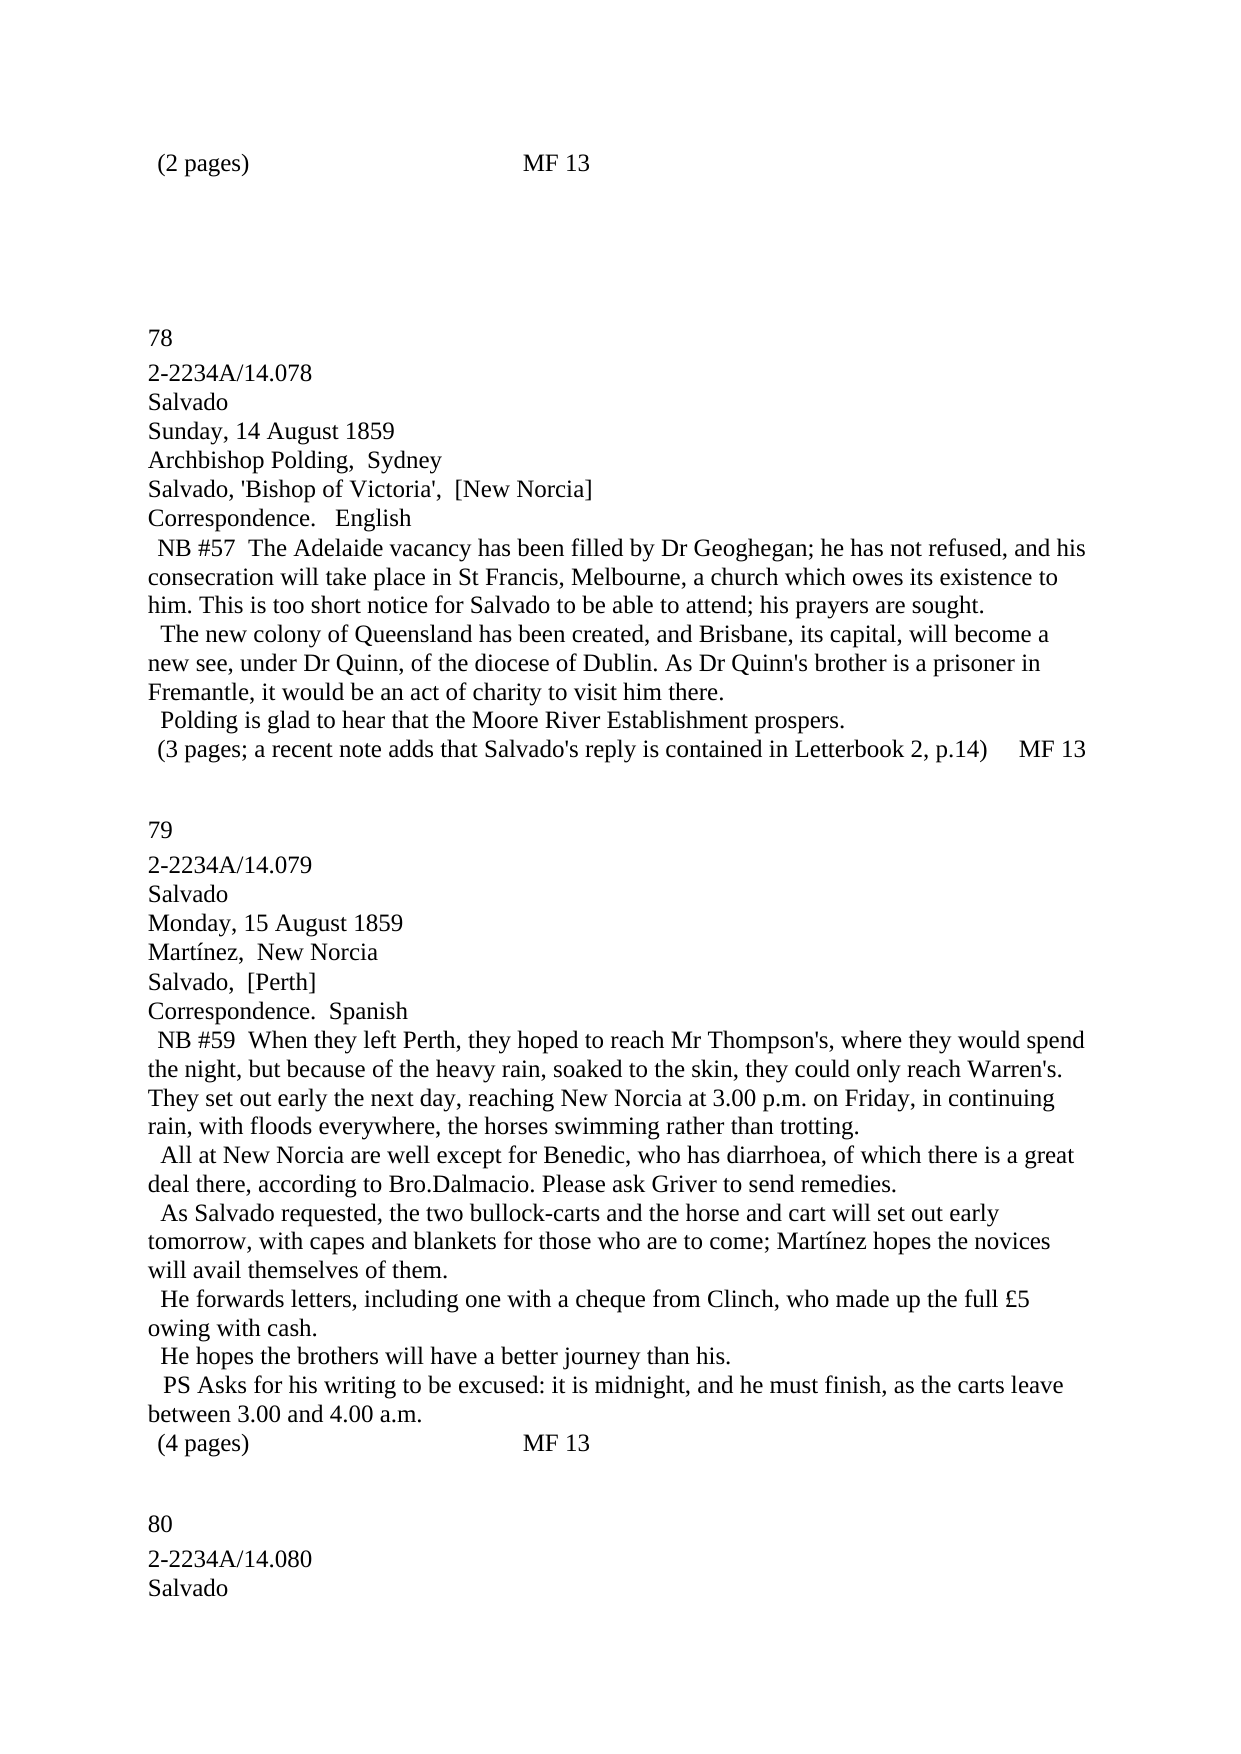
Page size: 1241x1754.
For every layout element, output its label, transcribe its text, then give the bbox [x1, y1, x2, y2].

text He hopes the brothers will have a better journey than his. [148, 1341, 1092, 1370]
text The new colony of Queensland has been created, and Brisbane, its capital, will become a new see, under Dr Quinn, of the diocese of Dublin. As Dr Quinn's brother is a prisoner in Fremantle, it would be an act of charity to visit him there. [148, 619, 1092, 705]
text Correspondence. Spanish [148, 996, 1092, 1024]
text Polding is glad to hear that the Moore River Establishment prospers. [148, 705, 1092, 734]
text 2-2234A/14.080 [148, 1544, 1092, 1573]
text Correspondence. English [148, 503, 1092, 532]
text PS Asks for his writing to be excused: it is midnight, and he must finish, as the carts leave between 3.00 and 4.00 a.m. [148, 1370, 1092, 1428]
text Salvado [148, 1573, 1092, 1602]
text NB #57 The Adelaide vacancy has been filled by Dr Geoghegan; he has not refused, and his [148, 533, 1092, 562]
text Monday, 15 August 1859 [148, 908, 1092, 937]
text consecration will take place in St Francis, Melbourne, a church which owes its existence to him. This is too short notice for Salvado to be able to attend; his prayers are sought. [148, 562, 1092, 619]
text (4 pages) MF 13 [148, 1428, 1092, 1456]
text 2-2234A/14.079 [148, 850, 1092, 879]
text (2 pages) MF 13 [148, 148, 1092, 176]
text Salvado [148, 879, 1092, 908]
text Archbishop Polding, Sydney [148, 445, 1092, 474]
text 80 [148, 1509, 1092, 1537]
text (3 pages; a recent note adds that Salvado's reply is contained in Letterbook 2, p.14) MF 13 [148, 734, 1092, 763]
text Salvado, 'Bishop of Victoria', [New Norcia] [148, 474, 1092, 503]
text Sunday, 14 August 1859 [148, 416, 1092, 445]
text Salvado [148, 387, 1092, 416]
text Salvado, [Perth] [148, 967, 1092, 995]
text 78 [148, 323, 1092, 351]
text NB #59 When they left Perth, they hoped to reach Mr Thompson's, where they would spend the night, but because of the heavy rain, soaked to the skin, they could only reach Warren's. They set out early the next day, reaching New Norcia at 3.00 p.m. on Friday, in continuing rain, with floods everywhere, the horses swimming rather than trotting. [148, 1025, 1092, 1140]
text Martínez, New Norcia [148, 937, 1092, 966]
text 79 [148, 815, 1092, 844]
text He forwards letters, including one with a cheque from Clinch, who made up the full £5 owing with cash. [148, 1284, 1092, 1341]
text As Salvado requested, the two bullock-carts and the horse and cart will set out early tomorrow, with capes and blankets for those who are to come; Martínez hopes the novices will avail themselves of them. [148, 1198, 1092, 1284]
text 2-2234A/14.078 [148, 358, 1092, 387]
text All at New Norcia are well except for Benedic, who has diarrhoea, of which there is a great deal there, according to Bro.Dalmacio. Please ask Griver to send remedies. [148, 1140, 1092, 1198]
